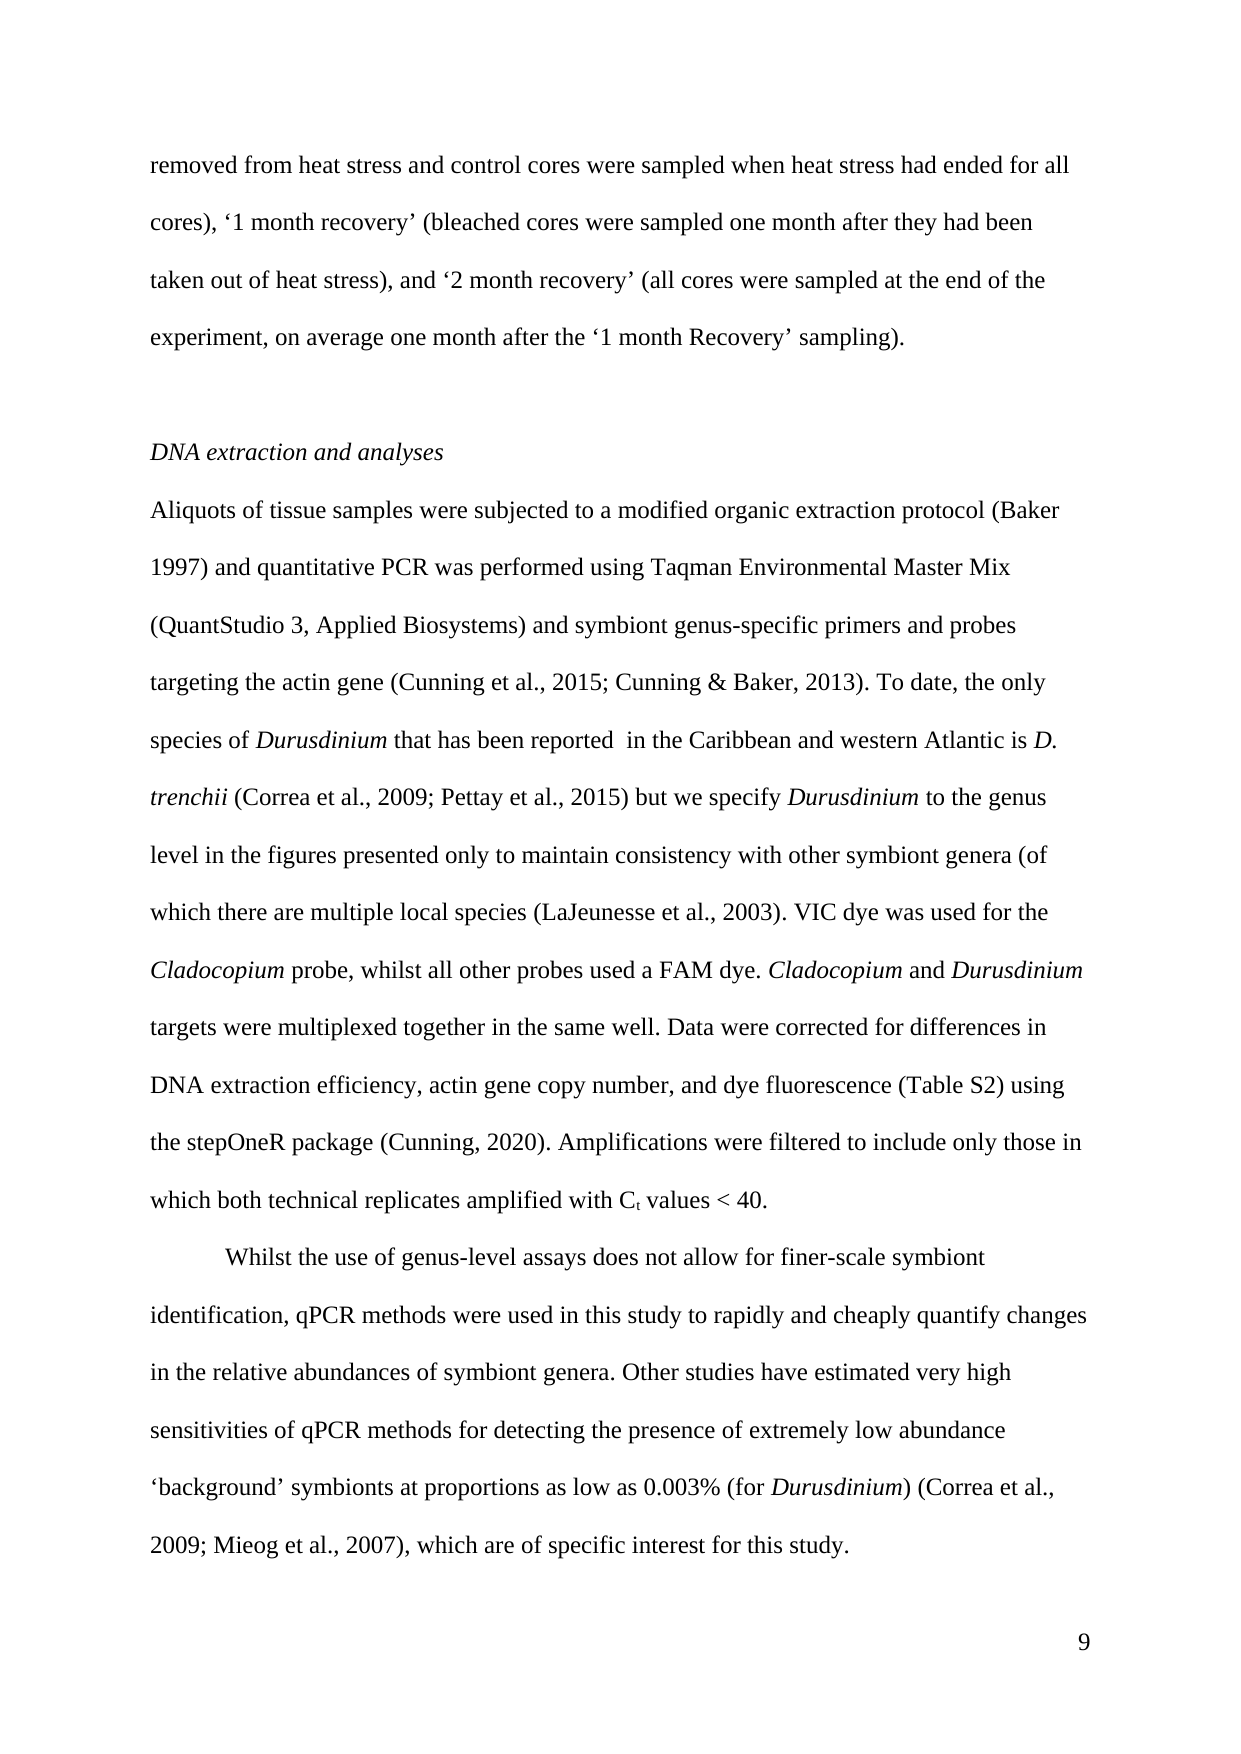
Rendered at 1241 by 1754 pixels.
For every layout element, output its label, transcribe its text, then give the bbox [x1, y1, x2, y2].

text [150, 150, 1090, 351]
text DNA extraction and analyses [150, 437, 1090, 466]
text Aliquots of tissue samples were subjected to a modified organic extraction protocol (Baker 1997) and quantitative PCR was performed using Taqman Environmental Master Mix (QuantStudio 3, Applied Biosystems) and symbiont genus-specific primers and probes targeting the actin gene (Cunning et al., 2015; Cunning & Baker, 2013). To date, the only species of Durusdinium that has been reported in the Caribbean and western Atlantic is D. trenchii (Correa et al., 2009; Pettay et al., 2015) but we specify Durusdinium to the genus level in the figures presented only to maintain consistency with other symbiont genera (of which there are multiple local species (LaJeunesse et al., 2003). VIC dye was used for the Cladocopium probe, whilst all other probes used a FAM dye. Cladocopium and Durusdinium targets were multiplexed together in the same well. Data were corrected for differences in DNA extraction efficiency, actin gene copy number, and dye fluorescence (Table S2) using the stepOneR package (Cunning, 2020). Amplifications were filtered to include only those in which both technical replicates amplified with Ct values < 40. [150, 495, 1090, 1214]
text Whilst the use of genus-level assays does not allow for finer-scale symbiont identification, qPCR methods were used in this study to rapidly and cheaply quantify changes in the relative abundances of symbiont genera. Other studies have estimated very high sensitivities of qPCR methods for detecting the presence of extremely low abundance ‘background’ symbionts at proportions as low as 0.003% (for Durusdinium) (Correa et al., 2009; Mieog et al., 2007), which are of specific interest for this study. [150, 1242, 1090, 1559]
